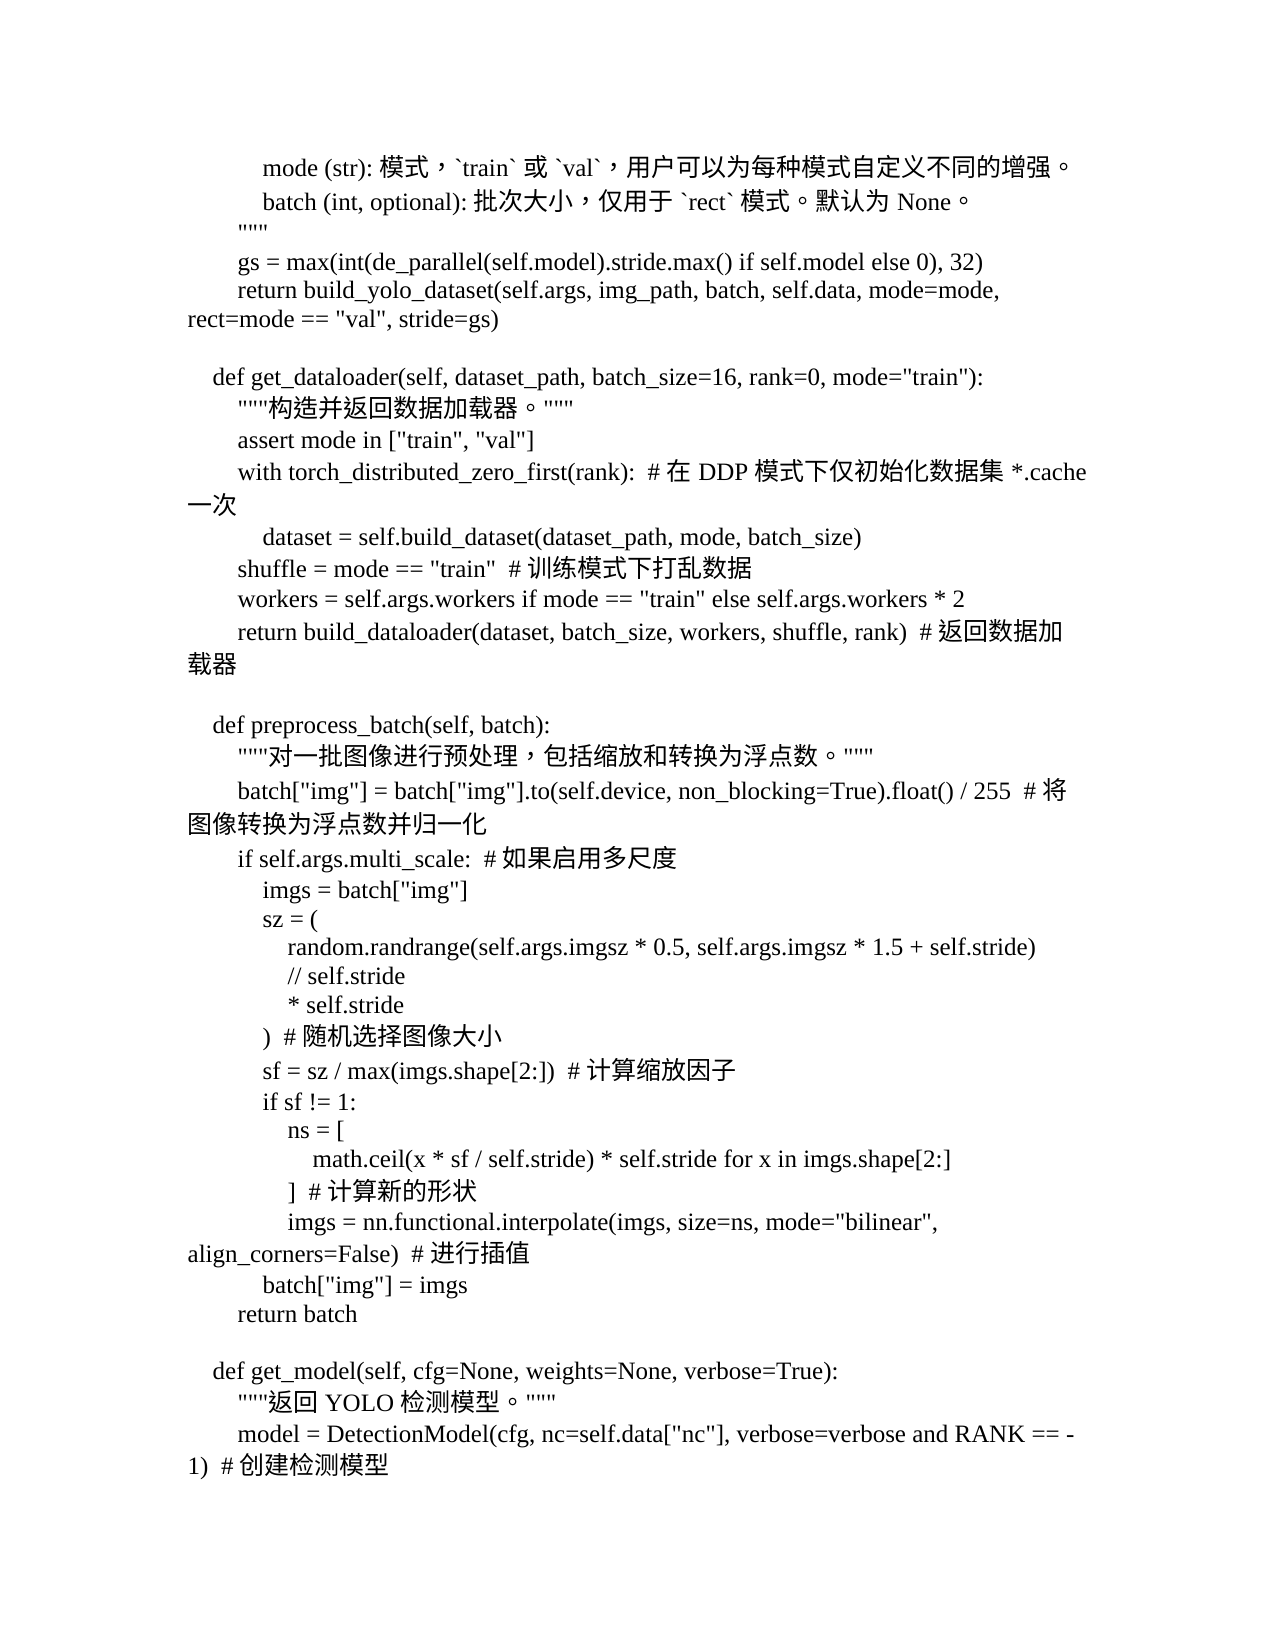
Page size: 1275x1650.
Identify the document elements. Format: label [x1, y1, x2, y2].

text [187, 150, 1087, 1482]
